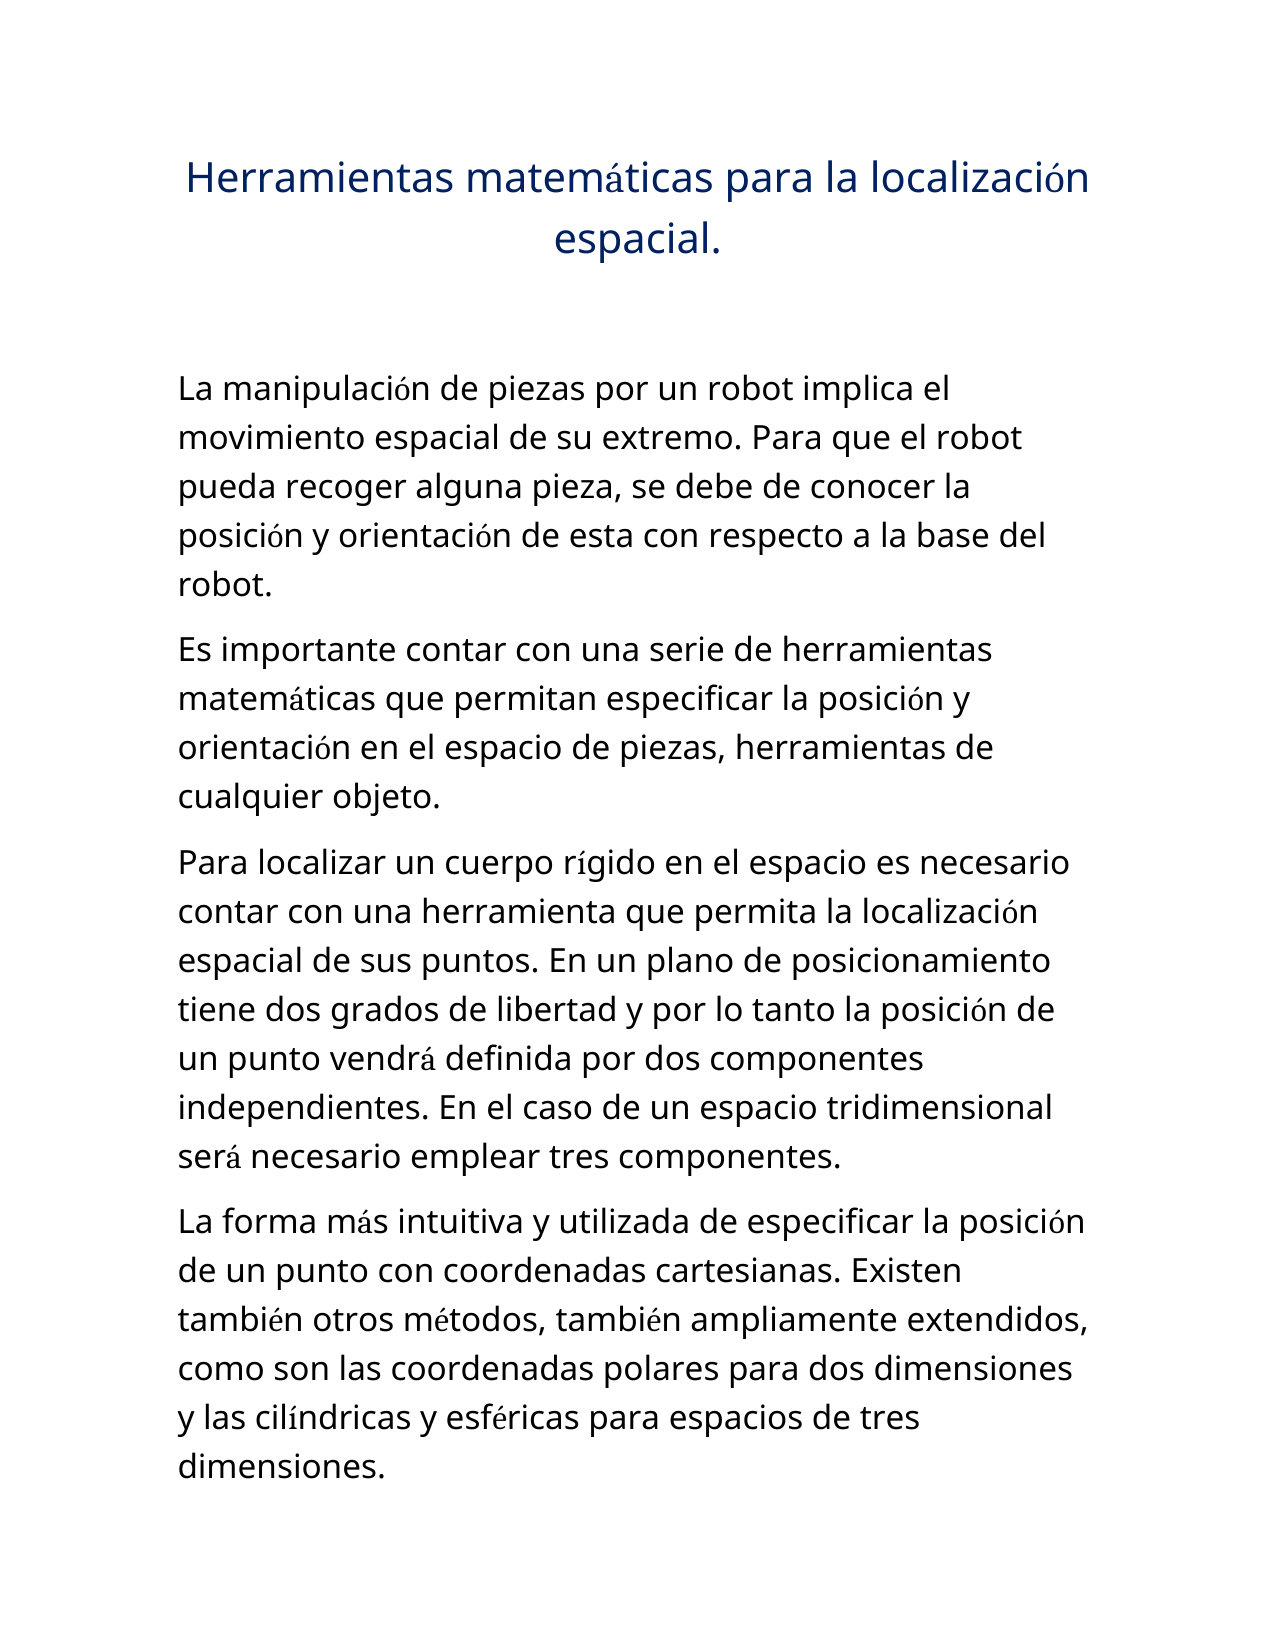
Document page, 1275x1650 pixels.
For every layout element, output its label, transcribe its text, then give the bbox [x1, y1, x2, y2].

text Herramientas matemáticas para la localización espacial. [177, 148, 1098, 266]
text La manipulación de piezas por un robot implica el movimiento espacial de su extremo. Para que el robot pueda recoger alguna pieza, se debe de conocer la posición y orientación de esta con respecto a la base del robot. [177, 365, 1098, 606]
text La forma más intuitiva y utilizada de especificar la posición de un punto con coordenadas cartesianas. Existen también otros métodos, también ampliamente extendidos, como son las coordenadas polares para dos dimensiones y las cilíndricas y esféricas para espacios de tres dimensiones. [177, 1198, 1098, 1488]
text Es importante contar con una serie de herramientas matemáticas que permitan especificar la posición y orientación en el espacio de piezas, herramientas de cualquier objeto. [177, 626, 1098, 818]
text Para localizar un cuerpo rígido en el espacio es necesario contar con una herramienta que permita la localización espacial de sus puntos. En un plano de posicionamiento tiene dos grados de libertad y por lo tanto la posición de un punto vendrá definida por dos componentes independientes. En el caso de un espacio tridimensional será necesario emplear tres componentes. [177, 839, 1098, 1178]
